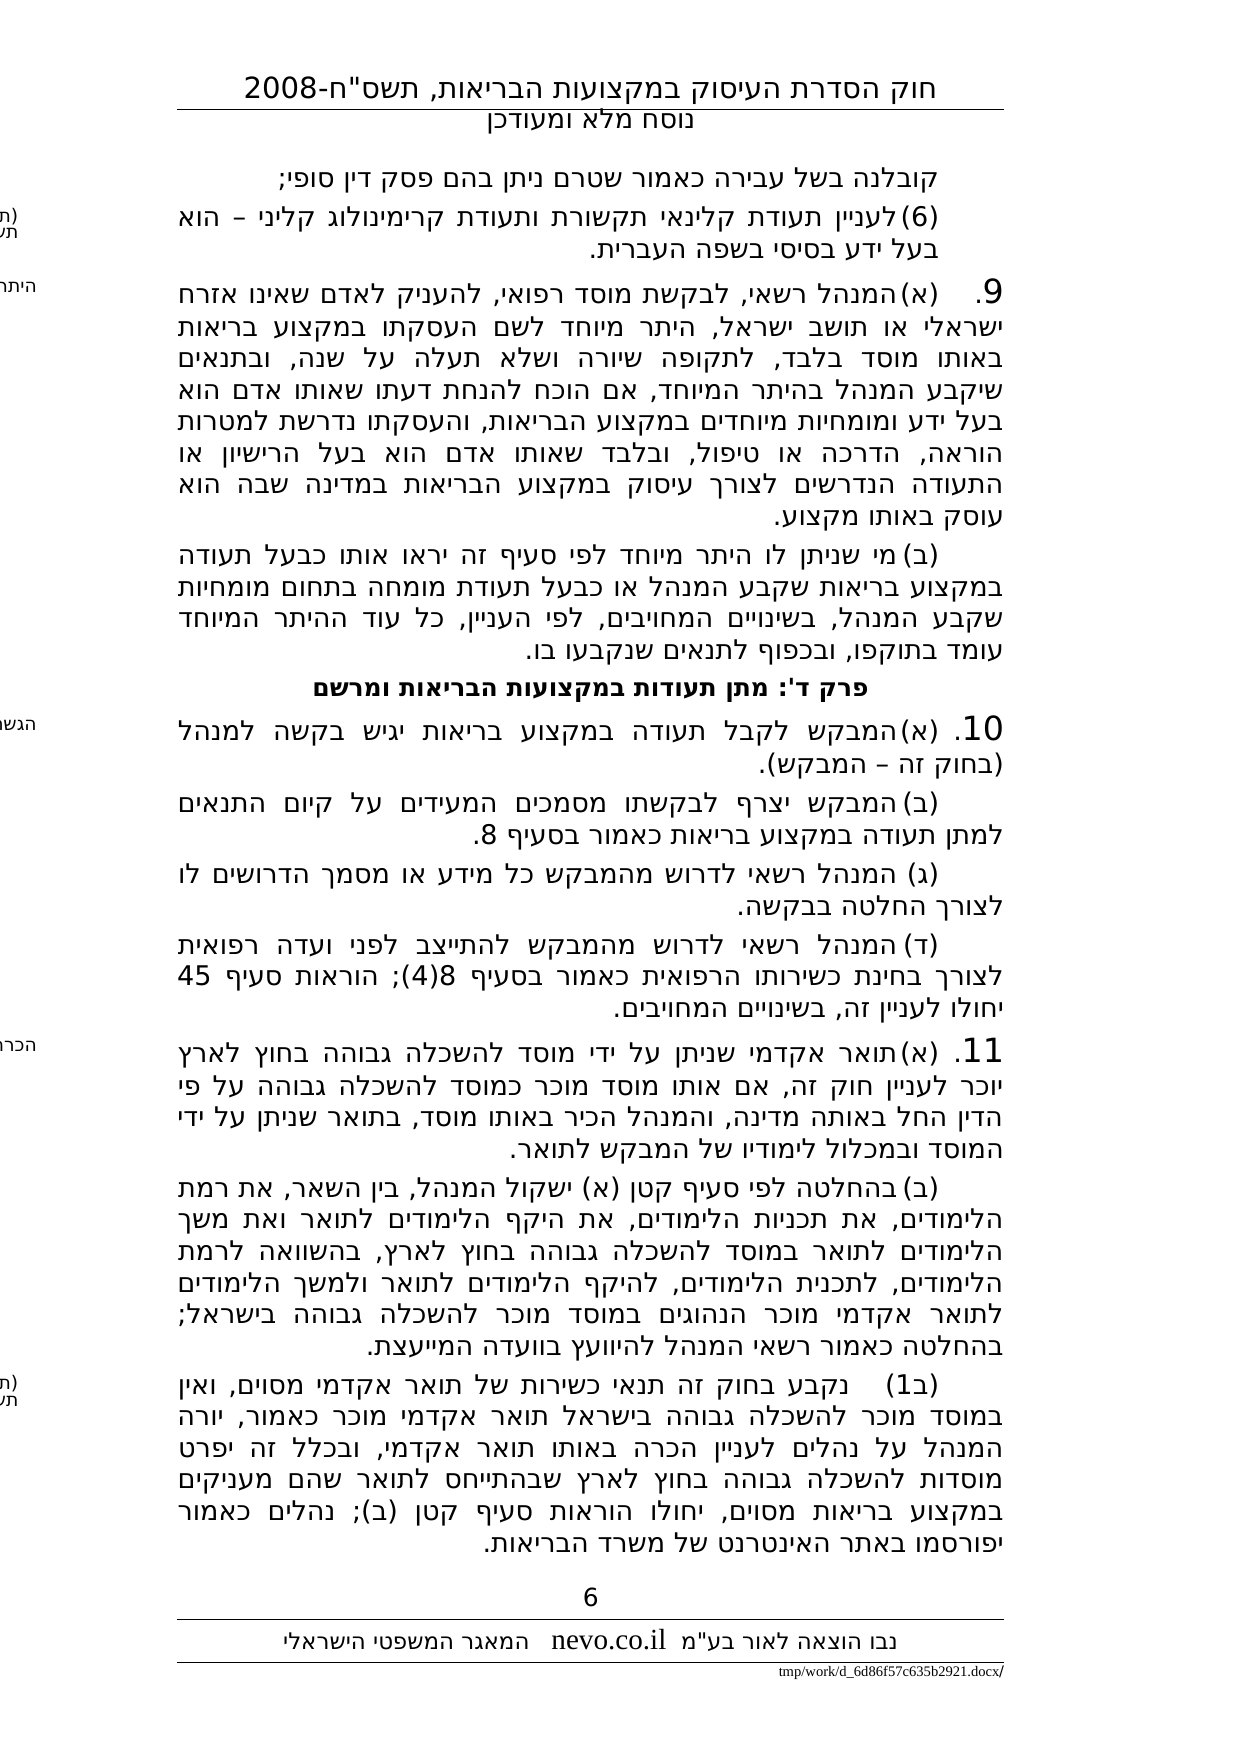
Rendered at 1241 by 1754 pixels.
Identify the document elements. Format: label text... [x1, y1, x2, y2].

text (6) לעניין תעודת קלינאי תקשורת ותעודת קרימינולוג קליני – הוא בעל ידע בסיסי בשפה העברית. [177, 201, 939, 264]
text (ד) המנהל רשאי לדרוש מהמבקש להתייצב לפני ועדה רפואית לצורך בחינת כשירותו הרפואית כאמור בסעיף 8(4); הוראות סעיף 45 יחולו לעניין זה, בשינויים המחויבים. [177, 929, 1004, 1024]
text (ג) המנהל רשאי לדרוש מהמבקש כל מידע או מסמך הדרושים לו לצורך החלטה בבקשה. [177, 858, 1004, 921]
text 10. (א) המבקש לקבל תעודה במקצוע בריאות יגיש בקשה למנהל (בחוק זה – המבקש). [177, 710, 1004, 780]
text (ב) בהחלטה לפי סעיף קטן (א) ישקול המנהל, בין השאר, את רמת הלימודים, את תכניות הלימודים, את היקף הלימודים לתואר ואת משך הלימודים לתואר במוסד להשכלה גבוהה בחוץ לארץ, בהשוואה לרמת הלימודים, לתכנית הלימודים, להיקף הלימודים לתואר ולמשך הלימודים לתואר אקדמי מוכר הנהוגים במוסד מוכר להשכלה גבוהה בישראל; בהחלטה כאמור רשאי המנהל להיוועץ בוועדה המייעצת. [177, 1172, 1004, 1362]
text 9. (א) המנהל רשאי, לבקשת מוסד רפואי, להעניק לאדם שאינו אזרח ישראלי או תושב ישראל, היתר מיוחד לשם העסקתו במקצוע בריאות באותו מוסד בלבד, לתקופה שיורה ושלא תעלה על שנה, ובתנאים שיקבע המנהל בהיתר המיוחד, אם הוכח להנחת דעתו שאותו אדם הוא בעל ידע ומומחיות מיוחדים במקצוע הבריאות, והעסקתו נדרשת למטרות הוראה, הדרכה או טיפול, ובלבד שאותו אדם הוא בעל הרישיון או התעודה הנדרשים לצורך עיסוק במקצוע הבריאות במדינה שבה הוא עוסק באותו מקצוע. [177, 272, 1004, 532]
text (ב) מי שניתן לו היתר מיוחד לפי סעיף זה יראו אותו כבעל תעודה במקצוע בריאות שקבע המנהל או כבעל תעודת מומחה בתחום מומחיות שקבע המנהל, בשינויים המחויבים, לפי העניין, כל עוד ההיתר המיוחד עומד בתוקפו, ובכפוף לתנאים שנקבעו בו. [177, 539, 1004, 666]
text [177, 162, 939, 194]
text פרק ד': מתן תעודות במקצועות הבריאות ומרשם [177, 673, 1004, 702]
text (ב1) נקבע בחוק זה תנאי כשירות של תואר אקדמי מסוים, ואין במוסד מוכר להשכלה גבוהה בישראל תואר אקדמי מוכר כאמור, יורה המנהל על נהלים לעניין הכרה באותו תואר אקדמי, ובכלל זה יפרט מוסדות להשכלה גבוהה בחוץ לארץ שבהתייחס לתואר שהם מעניקים במקצוע בריאות מסוים, יחולו הוראות סעיף קטן (ב); נהלים כאמור יפורסמו באתר האינטרנט של משרד הבריאות. [177, 1369, 1004, 1558]
text (ב) המבקש יצרף לבקשתו מסמכים המעידים על קיום התנאים למתן תעודה במקצוע בריאות כאמור בסעיף 8. [177, 788, 1004, 851]
text 11. (א) תואר אקדמי שניתן על ידי מוסד להשכלה גבוהה בחוץ לארץ יוכר לעניין חוק זה, אם אותו מוסד מוכר כמוסד להשכלה גבוהה על פי הדין החל באותה מדינה, והמנהל הכיר באותו מוסד, בתואר שניתן על ידי המוסד ובמכלול לימודיו של המבקש לתואר. [177, 1031, 1004, 1165]
